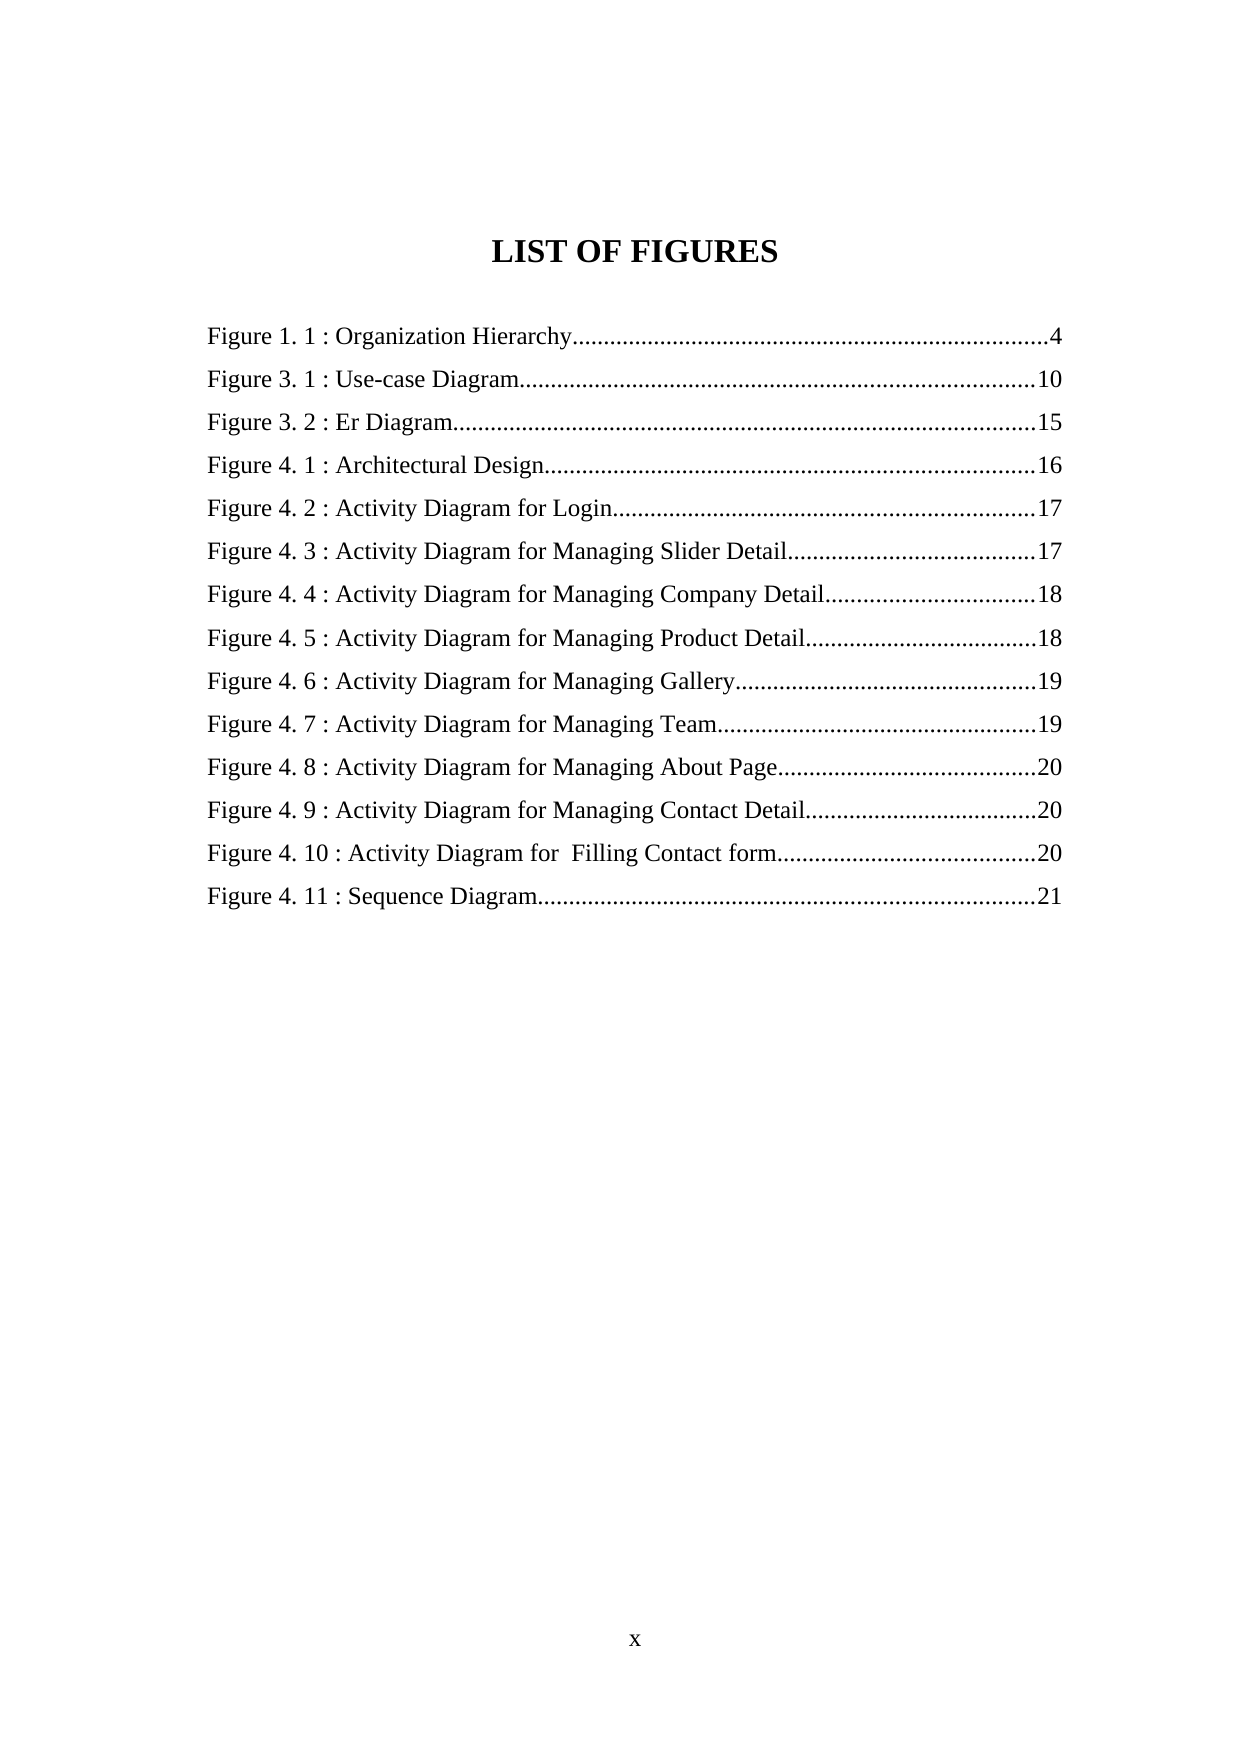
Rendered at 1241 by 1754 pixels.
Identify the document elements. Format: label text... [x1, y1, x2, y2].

subtitle LIST OF FIGURES [207, 232, 1063, 270]
text Figure 4. 7 : Activity Diagram for Managing Team 19 [207, 709, 1063, 738]
text Figure 4. 6 : Activity Diagram for Managing Gallery 19 [207, 666, 1063, 694]
text Figure 4. 1 : Architectural Design 16 [207, 450, 1063, 479]
text Figure 3. 1 : Use-case Diagram 10 [207, 364, 1063, 393]
text Figure 4. 10 : Activity Diagram for Filling Contact form 20 [207, 838, 1063, 867]
text Figure 4. 5 : Activity Diagram for Managing Product Detail 18 [207, 623, 1063, 651]
text Figure 4. 2 : Activity Diagram for Login 17 [207, 493, 1063, 522]
text Figure 4. 11 : Sequence Diagram 21 [207, 881, 1063, 910]
text Figure 4. 3 : Activity Diagram for Managing Slider Detail 17 [207, 536, 1063, 565]
text Figure 3. 2 : Er Diagram 15 [207, 407, 1063, 436]
text Figure 4. 8 : Activity Diagram for Managing About Page 20 [207, 752, 1063, 781]
text Figure 4. 9 : Activity Diagram for Managing Contact Detail 20 [207, 795, 1063, 824]
text Figure 4. 4 : Activity Diagram for Managing Company Detail 18 [207, 579, 1063, 608]
